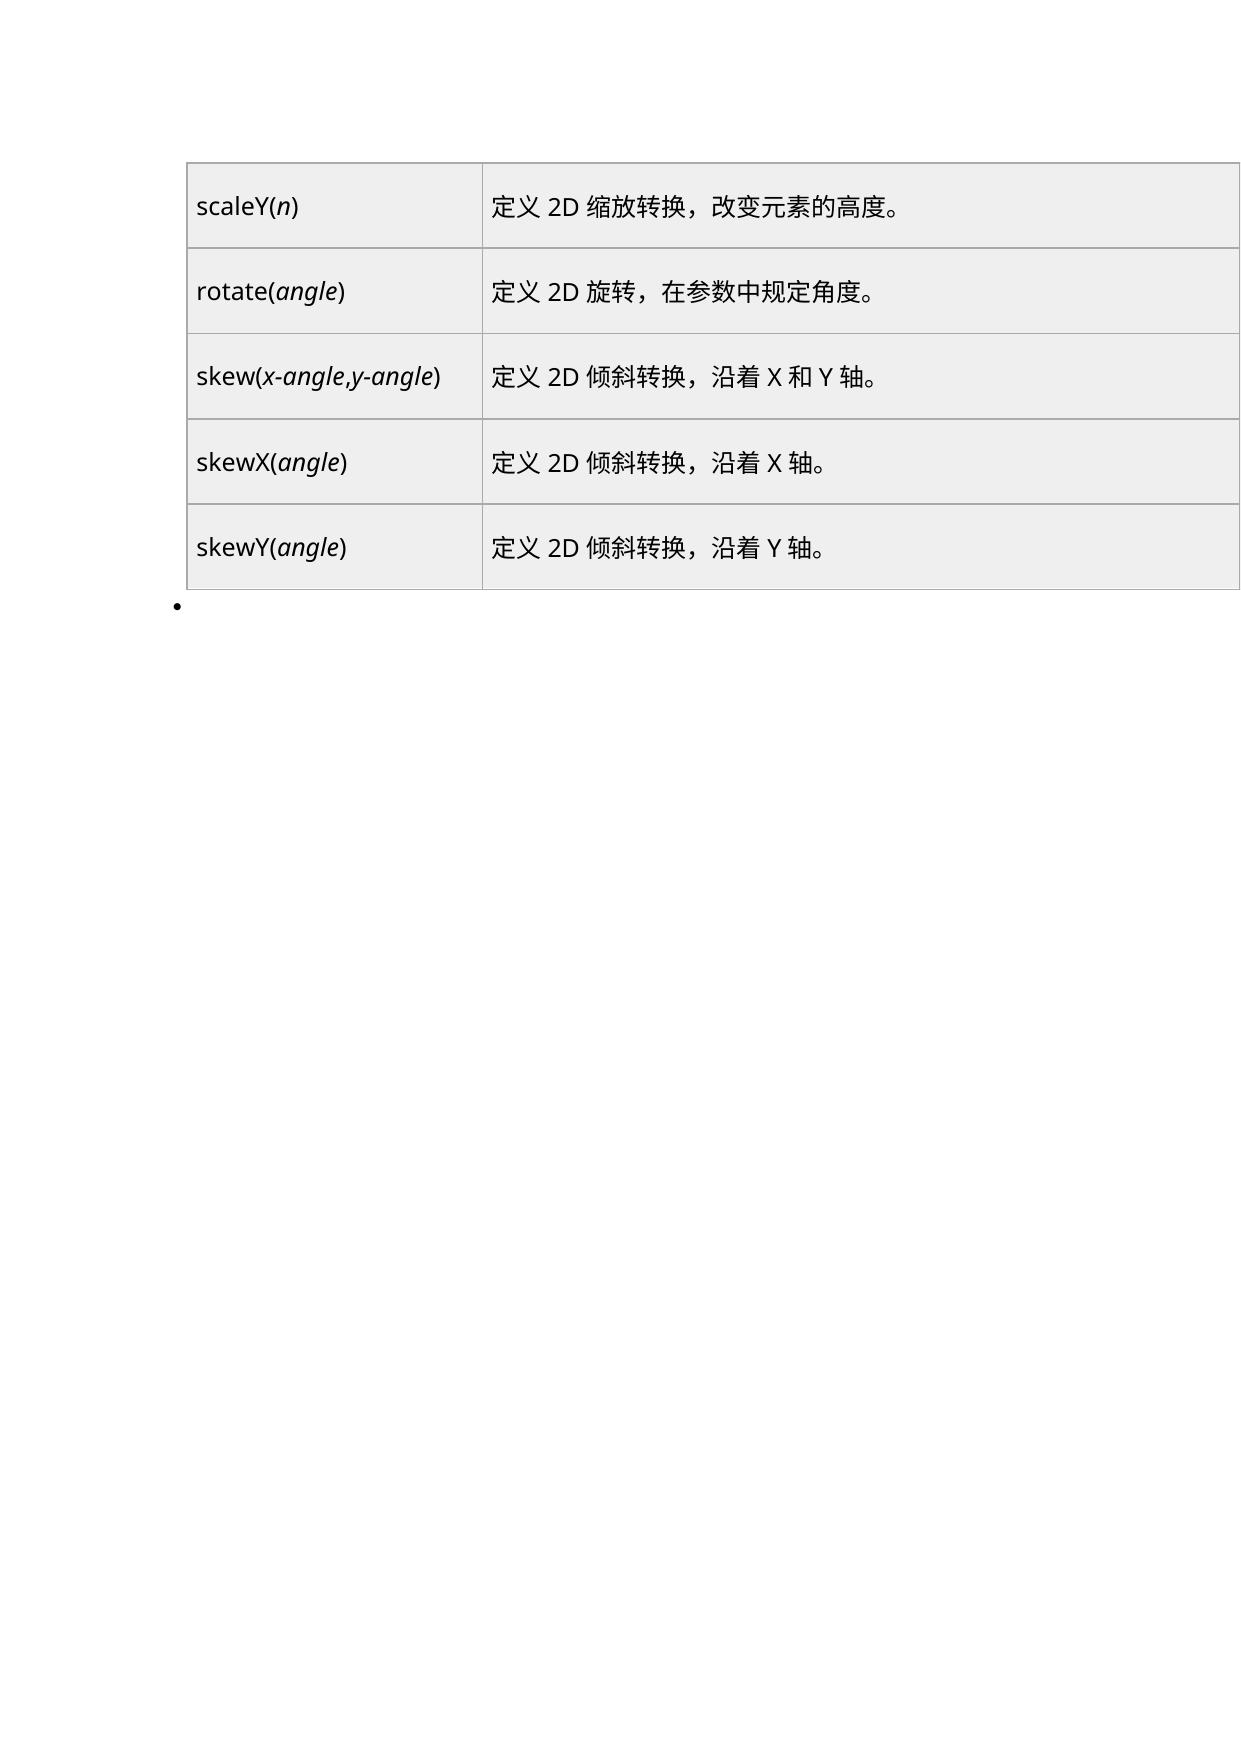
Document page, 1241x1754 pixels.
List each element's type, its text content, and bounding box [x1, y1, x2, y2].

table_cell 定义 2D 旋转，在参数中规定角度。 [483, 249, 1239, 333]
table_cell scaleY(n) [188, 164, 482, 247]
table_cell 定义 2D 倾斜转换，沿着 Y 轴。 [483, 505, 1239, 588]
table_cell 定义 2D 缩放转换，改变元素的高度。 [483, 164, 1239, 247]
table_cell skewY(angle) [188, 505, 482, 588]
table_cell skewX(angle) [188, 420, 482, 503]
table_cell rotate(angle) [188, 249, 482, 333]
table_cell 定义 2D 倾斜转换，沿着 X 轴。 [483, 420, 1239, 503]
table_cell skew(x-angle,y-angle) [188, 334, 482, 418]
table_cell 定义 2D 倾斜转换，沿着 X 和 Y 轴。 [483, 334, 1239, 418]
